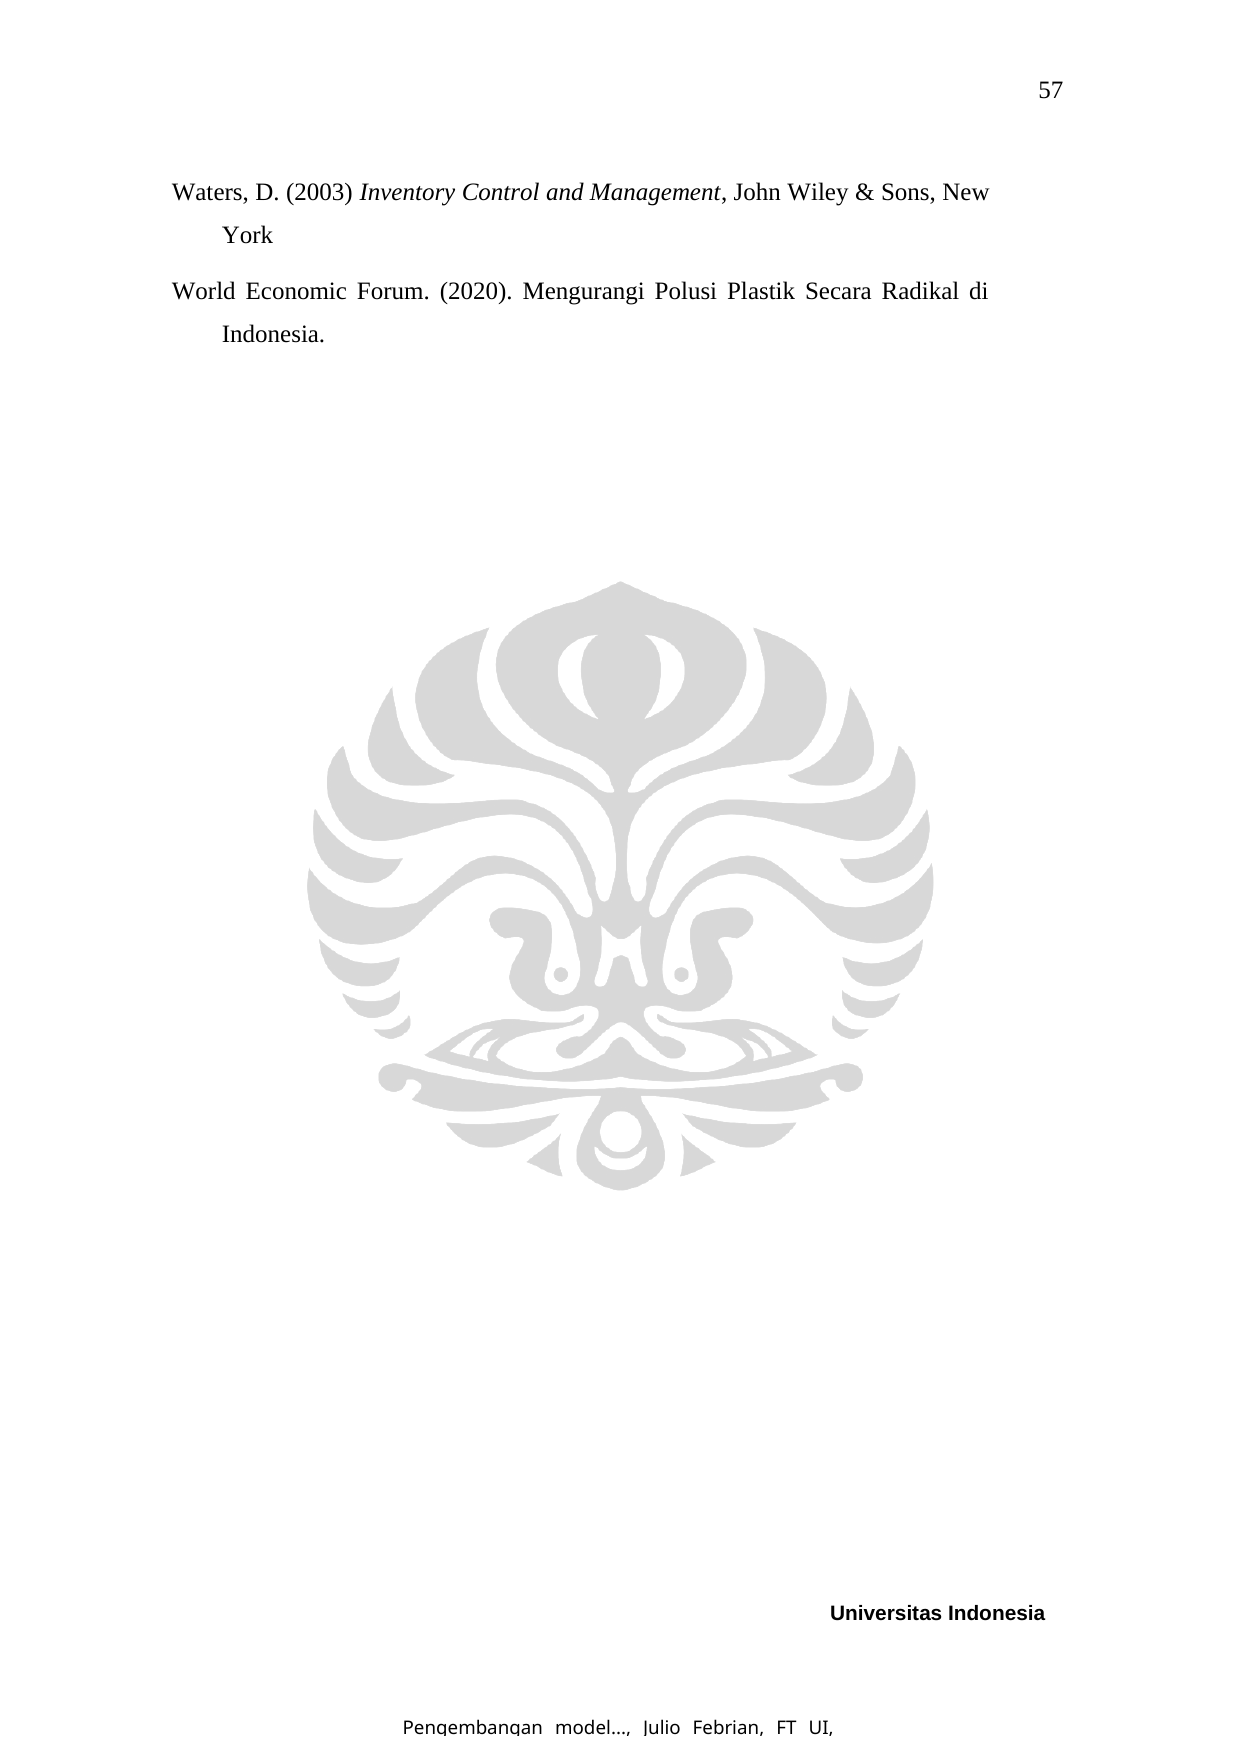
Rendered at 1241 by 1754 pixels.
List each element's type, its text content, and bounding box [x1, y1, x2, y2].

text World Economic Forum. (2020). Mengurangi Polusi Plastik Secara Radikal di Indonesia. [172, 276, 990, 348]
text Waters, D. (2003) Inventory Control and Management, John Wiley & Sons, New York [172, 177, 990, 249]
